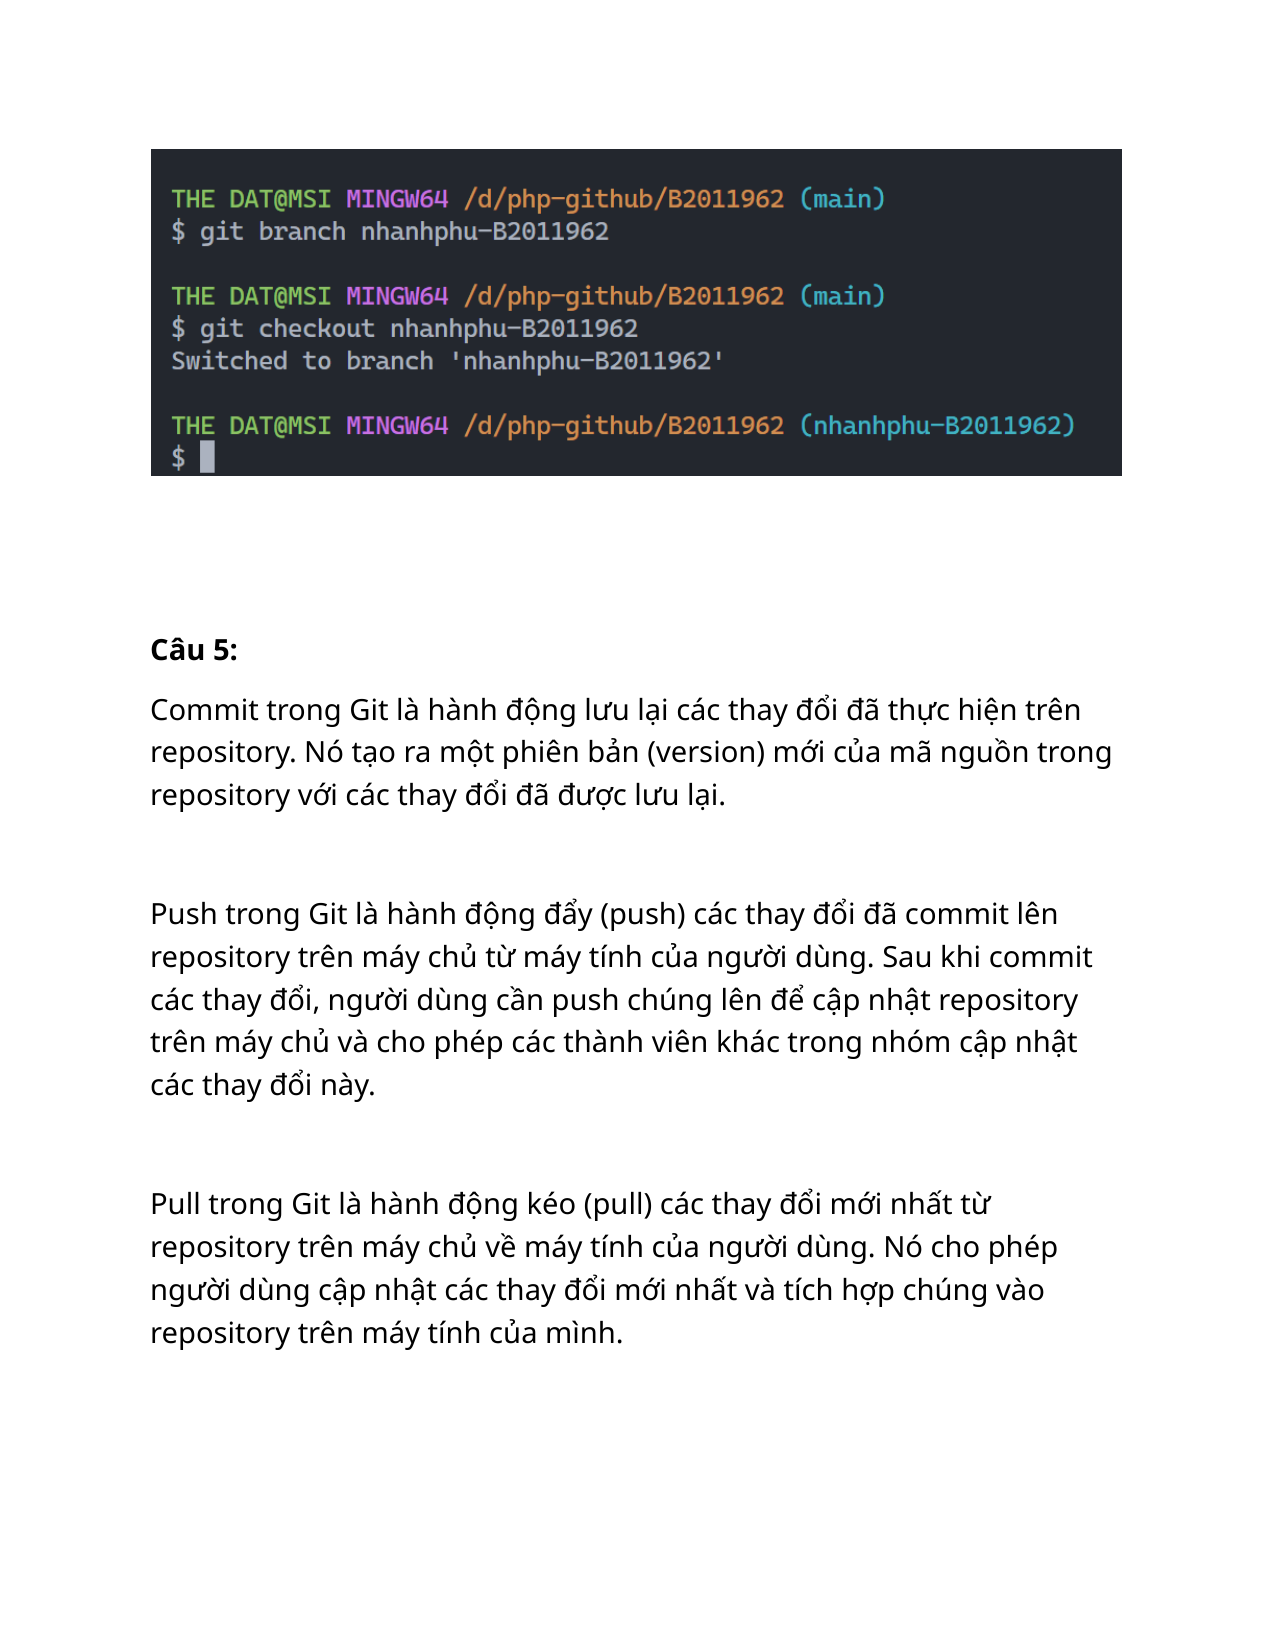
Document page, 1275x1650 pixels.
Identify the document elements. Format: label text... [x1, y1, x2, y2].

text Câu 5: [150, 629, 1125, 669]
text Push trong Git là hành động đẩy (push) các thay đổi đã commit lên repository trên máy chủ từ máy tính của người dùng. Sau khi commit các thay đổi, người dùng cần push chúng lên để cập nhật repository trên máy chủ và cho phép các thành viên khác trong nhóm cập nhật các thay đổi này. [150, 893, 1125, 1104]
picture [150, 149, 1122, 474]
text Commit trong Git là hành động lưu lại các thay đổi đã thực hiện trên repository. Nó tạo ra một phiên bản (version) mới của mã nguồn trong repository với các thay đổi đã được lưu lại. [150, 689, 1125, 814]
text Pull trong Git là hành động kéo (pull) các thay đổi mới nhất từ repository trên máy chủ về máy tính của người dùng. Nó cho phép người dùng cập nhật các thay đổi mới nhất và tích hợp chúng vào repository trên máy tính của mình. [150, 1183, 1125, 1352]
